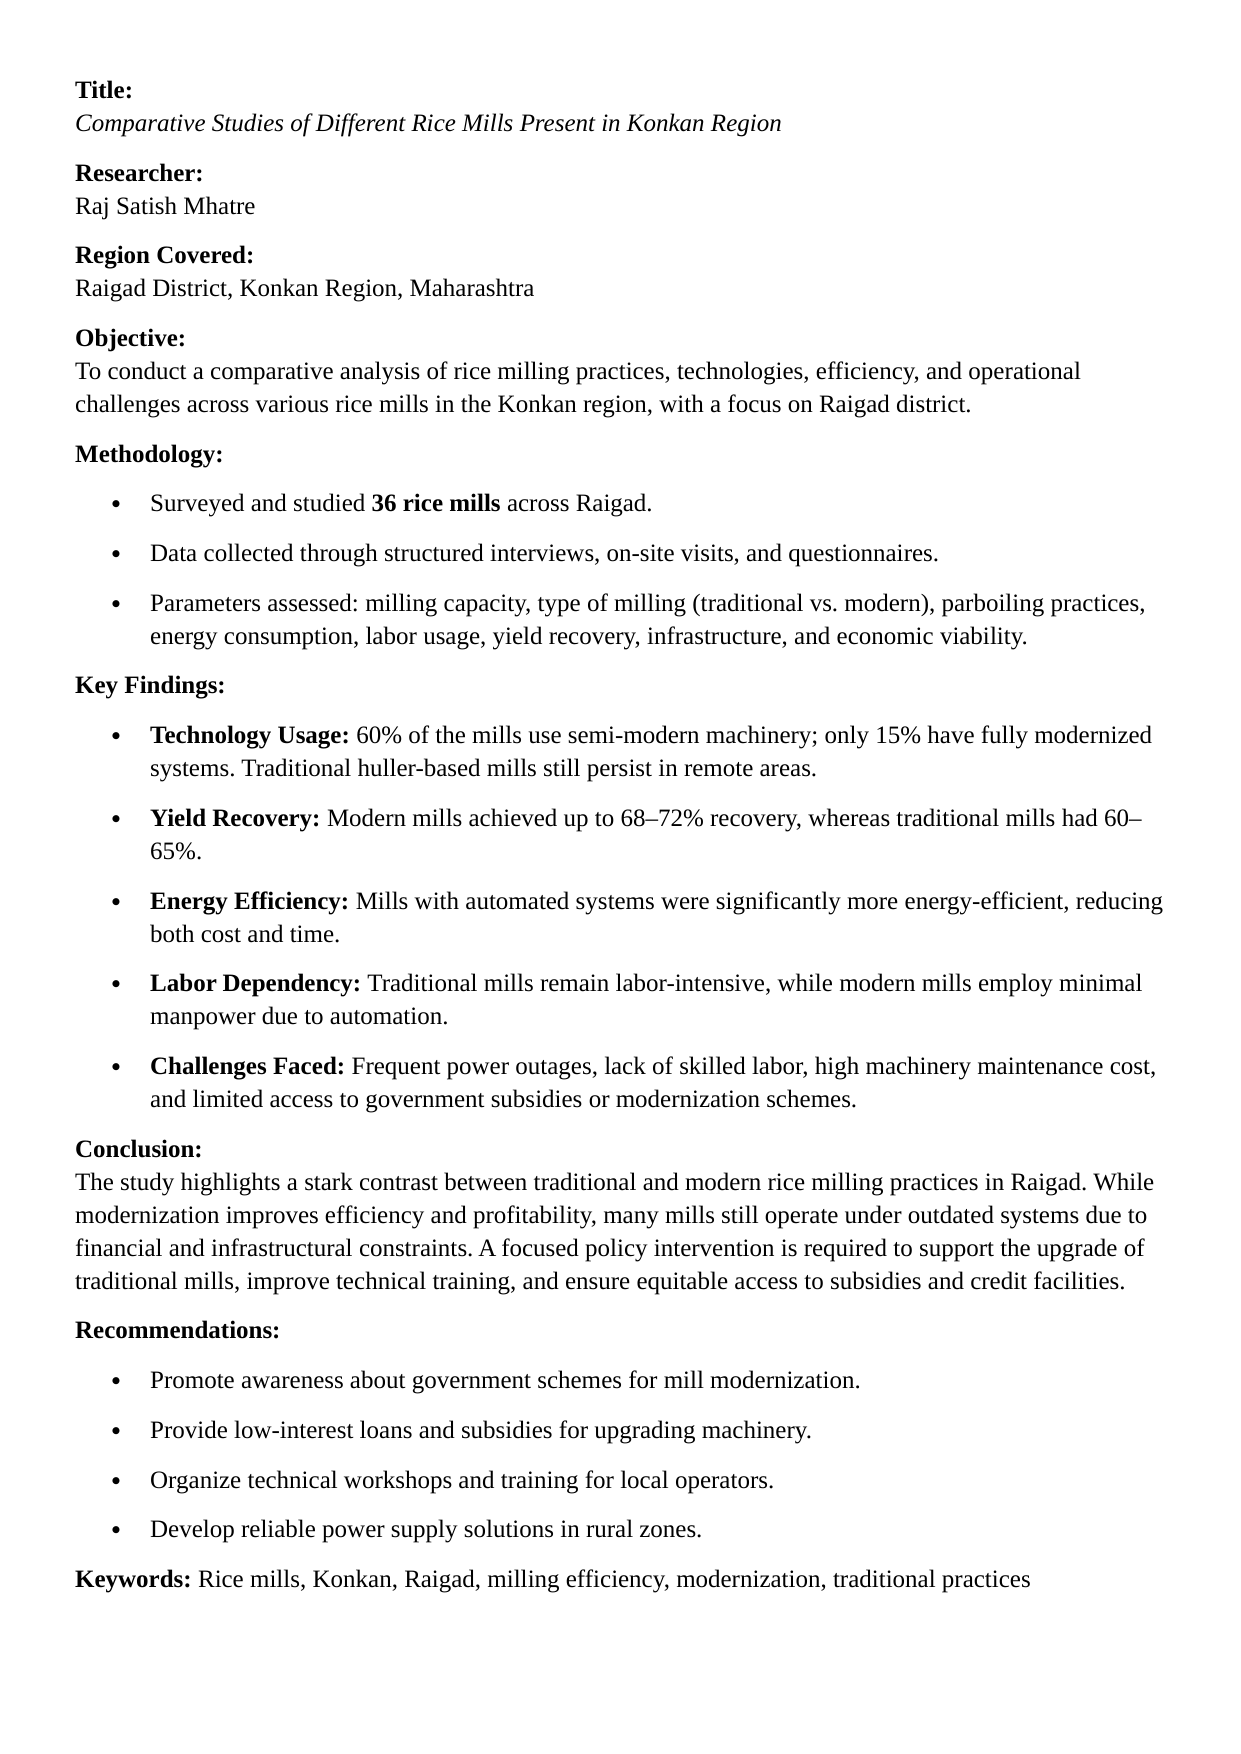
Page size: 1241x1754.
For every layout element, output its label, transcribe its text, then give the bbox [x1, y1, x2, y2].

text Keywords: Rice mills, Konkan, Raigad, milling efficiency, modernization, traditional practices [75, 1564, 1165, 1593]
list Organize technical workshops and training for local operators. [112, 1465, 1165, 1493]
text Conclusion: The study highlights a stark contrast between traditional and modern rice milling practices in Raigad. While modernization improves efficiency and profitability, many mills still operate under outdated systems due to financial and infrastructural constraints. A focused policy intervention is required to support the upgrade of traditional mills, improve technical training, and ensure equitable access to subsidies and credit facilities. [75, 1134, 1165, 1295]
text Researcher: Raj Satish Mhatre [75, 158, 1165, 219]
list Parameters assessed: milling capacity, type of milling (traditional vs. modern), parboiling practices, energy consumption, labor usage, yield recovery, infrastructure, and economic viability. [112, 588, 1165, 650]
list Labor Dependency: Traditional mills remain labor-intensive, while modern mills employ minimal manpower due to automation. [112, 968, 1165, 1030]
text Methodology: [75, 439, 1165, 468]
list Yield Recovery: Modern mills achieved up to 68–72% recovery, whereas traditional mills had 60–65%. [112, 803, 1165, 865]
text Title: Comparative Studies of Different Rice Mills Present in Konkan Region [75, 75, 1165, 137]
list Promote awareness about government schemes for mill modernization. [112, 1365, 1165, 1394]
list Technology Usage: 60% of the mills use semi-modern machinery; only 15% have fully modernized systems. Traditional huller-based mills still persist in remote areas. [112, 720, 1165, 782]
text Key Findings: [75, 671, 1165, 699]
list Energy Efficiency: Mills with automated systems were significantly more energy-efficient, reducing both cost and time. [112, 886, 1165, 947]
text Objective: To conduct a comparative analysis of rice milling practices, technologies, efficiency, and operational challenges across various rice mills in the Konkan region, with a focus on Raigad district. [75, 323, 1165, 418]
list Challenges Faced: Frequent power outages, lack of skilled labor, high machinery maintenance cost, and limited access to government subsidies or modernization schemes. [112, 1051, 1165, 1113]
text Region Covered: Raigad District, Konkan Region, Maharashtra [75, 240, 1165, 302]
list Provide low-interest loans and subsidies for upgrading machinery. [112, 1415, 1165, 1444]
list Develop reliable power supply solutions in rural zones. [112, 1514, 1165, 1543]
text Recommendations: [75, 1316, 1165, 1344]
list Data collected through structured interviews, on-site visits, and questionnaires. [112, 538, 1165, 567]
list Surveyed and studied 36 rice mills across Raigad. [112, 488, 1165, 517]
